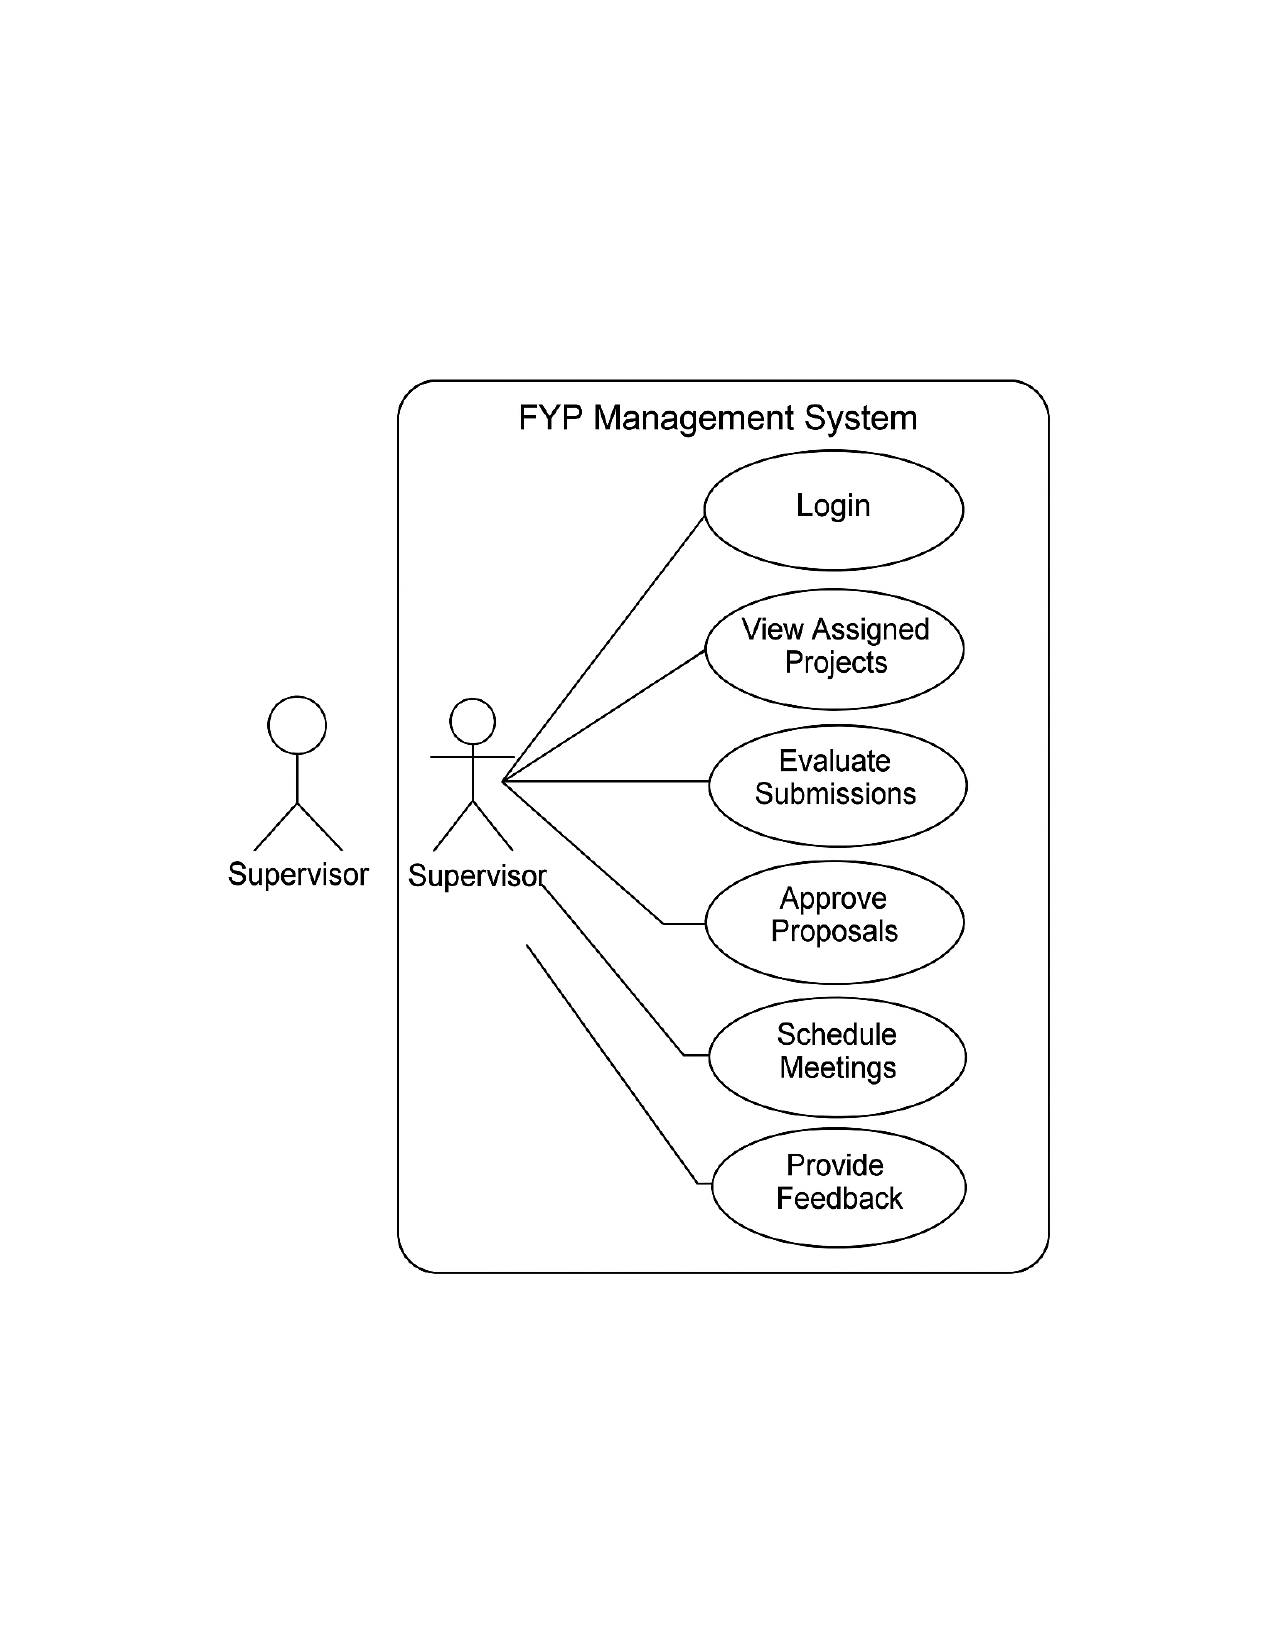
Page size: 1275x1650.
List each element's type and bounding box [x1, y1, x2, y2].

picture [212, 150, 1063, 1425]
